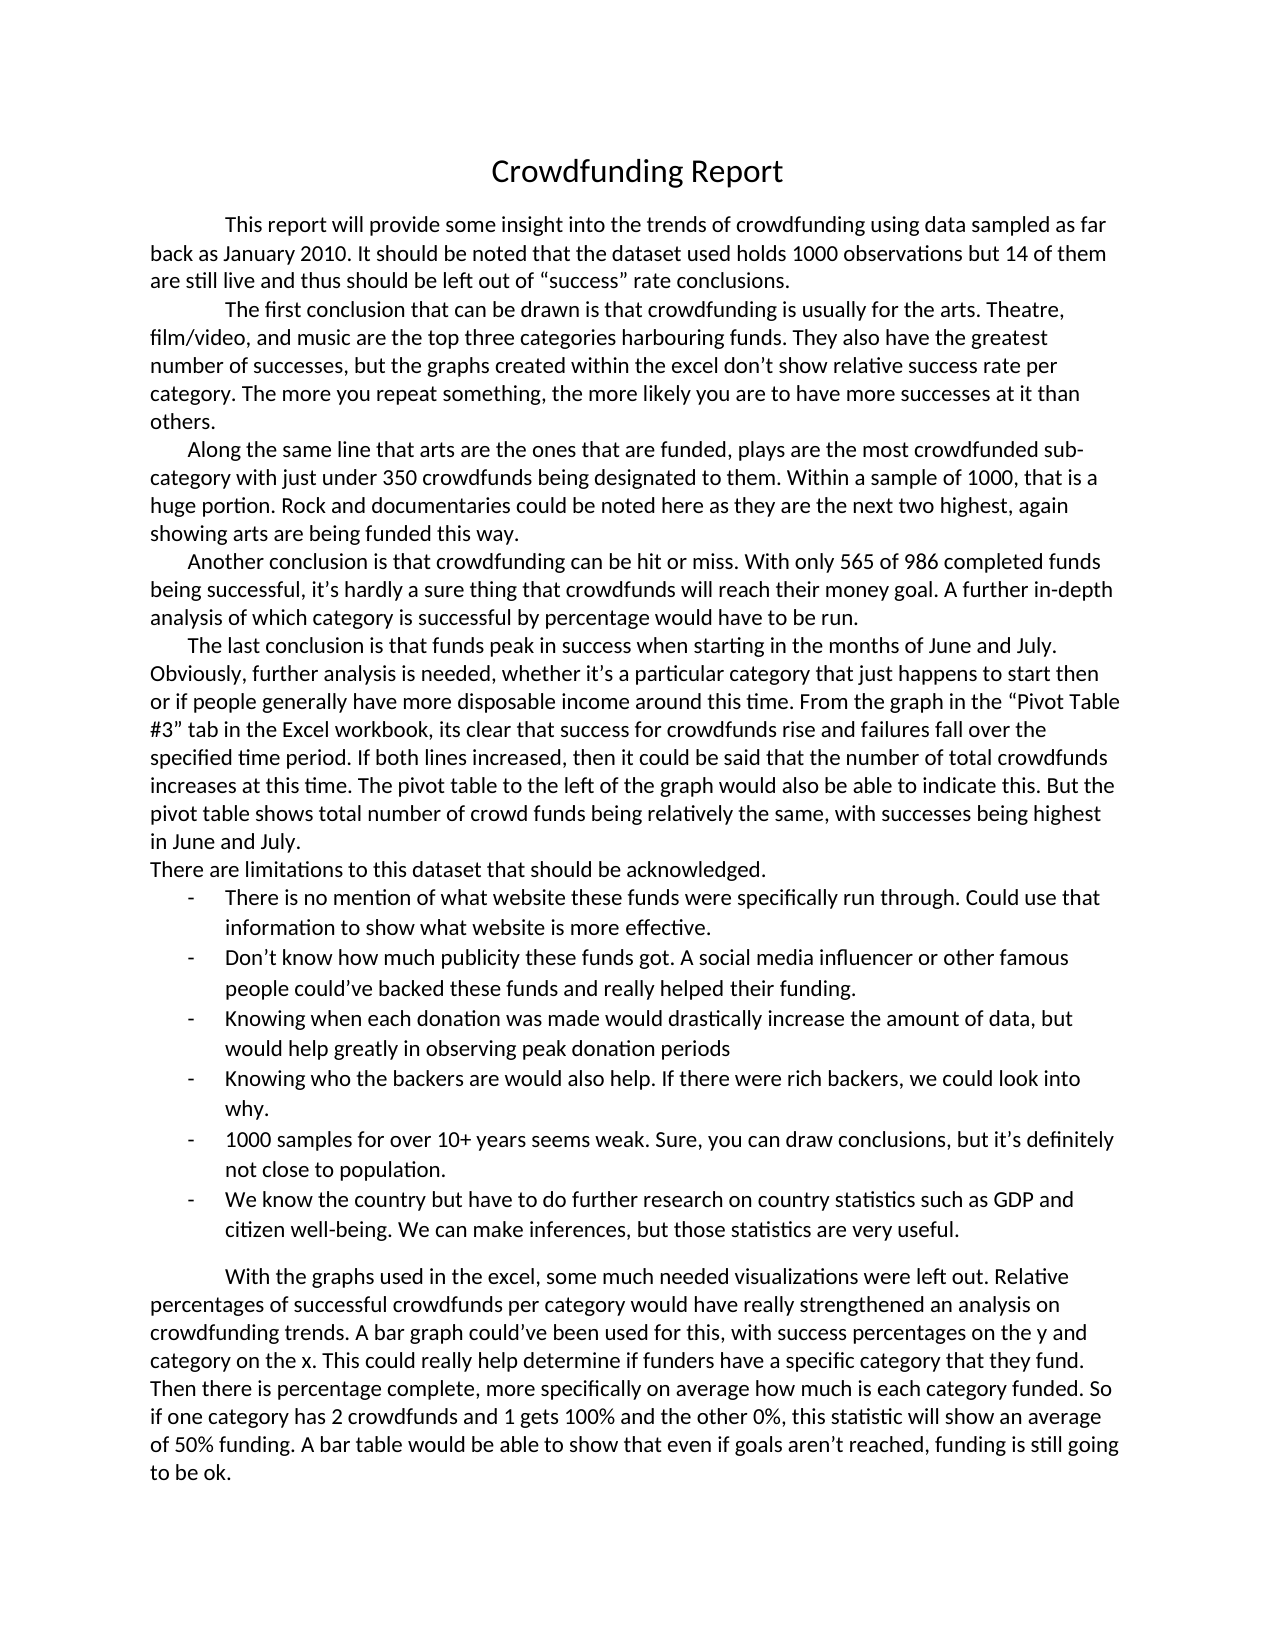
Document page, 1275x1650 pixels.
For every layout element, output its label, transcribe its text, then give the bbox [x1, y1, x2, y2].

text Another conclusion is that crowdfunding can be hit or miss. With only 565 of 986 completed funds being successful, it’s hardly a sure thing that crowdfunds will reach their money goal. A further in-depth analysis of which category is successful by percentage would have to be run. [150, 547, 1125, 631]
list 1000 samples for over 10+ years seems weak. Sure, you can draw conclusions, but it’s definitely not close to population. [187, 1125, 1125, 1183]
list We know the country but have to do further research on country statistics such as GDP and citizen well-being. We can make inferences, but those statistics are very useful. [187, 1185, 1125, 1243]
text With the graphs used in the excel, some much needed visualizations were left out. Relative percentages of successful crowdfunds per category would have really strengthened an analysis on crowdfunding trends. A bar graph could’ve been used for this, with success percentages on the y and category on the x. This could really help determine if funders have a specific category that they fund. Then there is percentage complete, more specifically on average how much is each category funded. So if one category has 2 crowdfunds and 1 gets 100% and the other 0%, this statistic will show an average of 50% funding. A bar table would be able to show that even if goals aren’t reached, funding is still going to be ok. [150, 1262, 1125, 1486]
list Knowing when each donation was made would drastically increase the amount of data, but would help greatly in observing peak donation periods [187, 1004, 1125, 1062]
text Crowdfunding Report [150, 150, 1125, 191]
list Knowing who the backers are would also help. If there were rich backers, we could look into why. [187, 1064, 1125, 1123]
text This report will provide some insight into the trends of crowdfunding using data sampled as far back as January 2010. It should be noted that the dataset used holds 1000 observations but 14 of them are still live and thus should be left out of “success” rate conclusions. [150, 211, 1125, 295]
text There are limitations to this dataset that should be acknowledged. [150, 855, 1125, 883]
list Don’t know how much publicity these funds got. A social media influencer or other famous people could’ve backed these funds and really helped their funding. [187, 943, 1125, 1002]
text The last conclusion is that funds peak in success when starting in the months of June and July. Obviously, further analysis is needed, whether it’s a particular category that just happens to start then or if people generally have more disposable income around this time. From the graph in the “Pivot Table #3” tab in the Excel workbook, its clear that success for crowdfunds rise and failures fall over the specified time period. If both lines increased, then it could be said that the number of total crowdfunds increases at this time. The pivot table to the left of the graph would also be able to indicate this. But the pivot table shows total number of crowd funds being relatively the same, with successes being highest in June and July. [150, 631, 1125, 855]
list There is no mention of what website these funds were specifically run through. Could use that information to show what website is more effective. [187, 883, 1125, 941]
text Along the same line that arts are the ones that are funded, plays are the most crowdfunded sub-category with just under 350 crowdfunds being designated to them. Within a sample of 1000, that is a huge portion. Rock and documentaries could be noted here as they are the next two highest, again showing arts are being funded this way. [150, 435, 1125, 547]
text The first conclusion that can be drawn is that crowdfunding is usually for the arts. Theatre, film/video, and music are the top three categories harbouring funds. They also have the greatest number of successes, but the graphs created within the excel don’t show relative success rate per category. The more you repeat something, the more likely you are to have more successes at it than others. [150, 295, 1125, 435]
